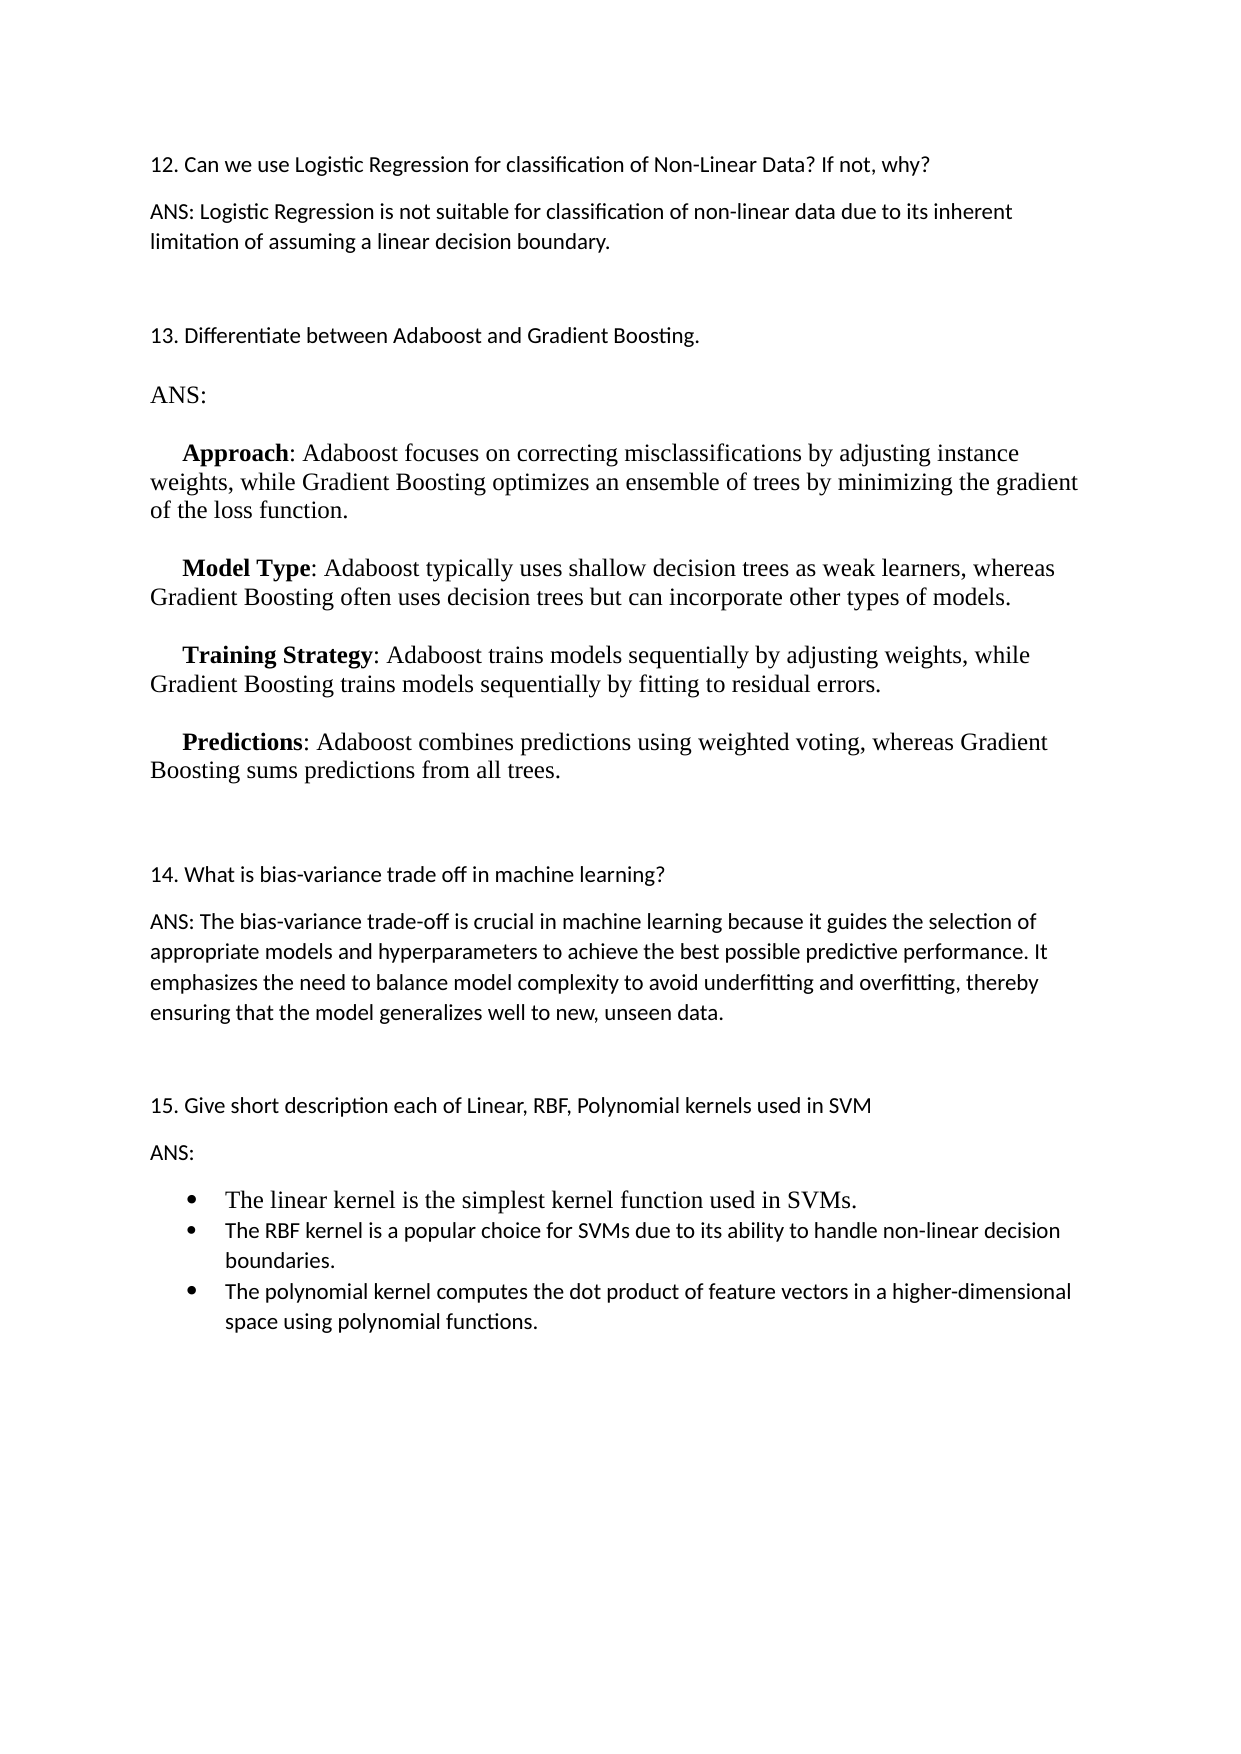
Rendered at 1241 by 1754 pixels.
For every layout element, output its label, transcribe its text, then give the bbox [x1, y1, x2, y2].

text ANS: [150, 1138, 1090, 1167]
text 12. Can we use Logistic Regression for classification of Non-Linear Data? If not, why? [150, 150, 1090, 178]
text ANS: [150, 380, 1090, 409]
text  Approach: Adaboost focuses on correcting misclassifications by adjusting instance weights, while Gradient Boosting optimizes an ensemble of trees by minimizing the gradient of the loss function. [150, 438, 1090, 524]
text 13. Differentiate between Adaboost and Gradient Boosting. [150, 321, 1090, 349]
text  Predictions: Adaboost combines predictions using weighted voting, whereas Gradient Boosting sums predictions from all trees. [150, 727, 1090, 784]
text ANS: The bias-variance trade-off is crucial in machine learning because it guides the selection of appropriate models and hyperparameters to achieve the best possible predictive performance. It emphasizes the need to balance model complexity to avoid underfitting and overfitting, thereby ensuring that the model generalizes well to new, unseen data. [150, 907, 1090, 1026]
list The polynomial kernel computes the dot product of feature vectors in a higher-dimensional space using polynomial functions. [187, 1277, 1090, 1335]
list The RBF kernel is a popular choice for SVMs due to its ability to handle non-linear decision boundaries. [187, 1216, 1090, 1275]
text 14. What is bias-variance trade off in machine learning? [150, 860, 1090, 888]
text  Training Strategy: Adaboost trains models sequentially by adjusting weights, while Gradient Boosting trains models sequentially by fitting to residual errors. [150, 640, 1090, 698]
list The linear kernel is the simplest kernel function used in SVMs. [187, 1185, 1090, 1214]
text  Model Type: Adaboost typically uses shallow decision trees as weak learners, whereas Gradient Boosting often uses decision trees but can incorporate other types of models. [150, 553, 1090, 611]
text 15. Give short description each of Linear, RBF, Polynomial kernels used in SVM [150, 1092, 1090, 1120]
text ANS: Logistic Regression is not suitable for classification of non-linear data due to its inherent limitation of assuming a linear decision boundary. [150, 197, 1090, 255]
